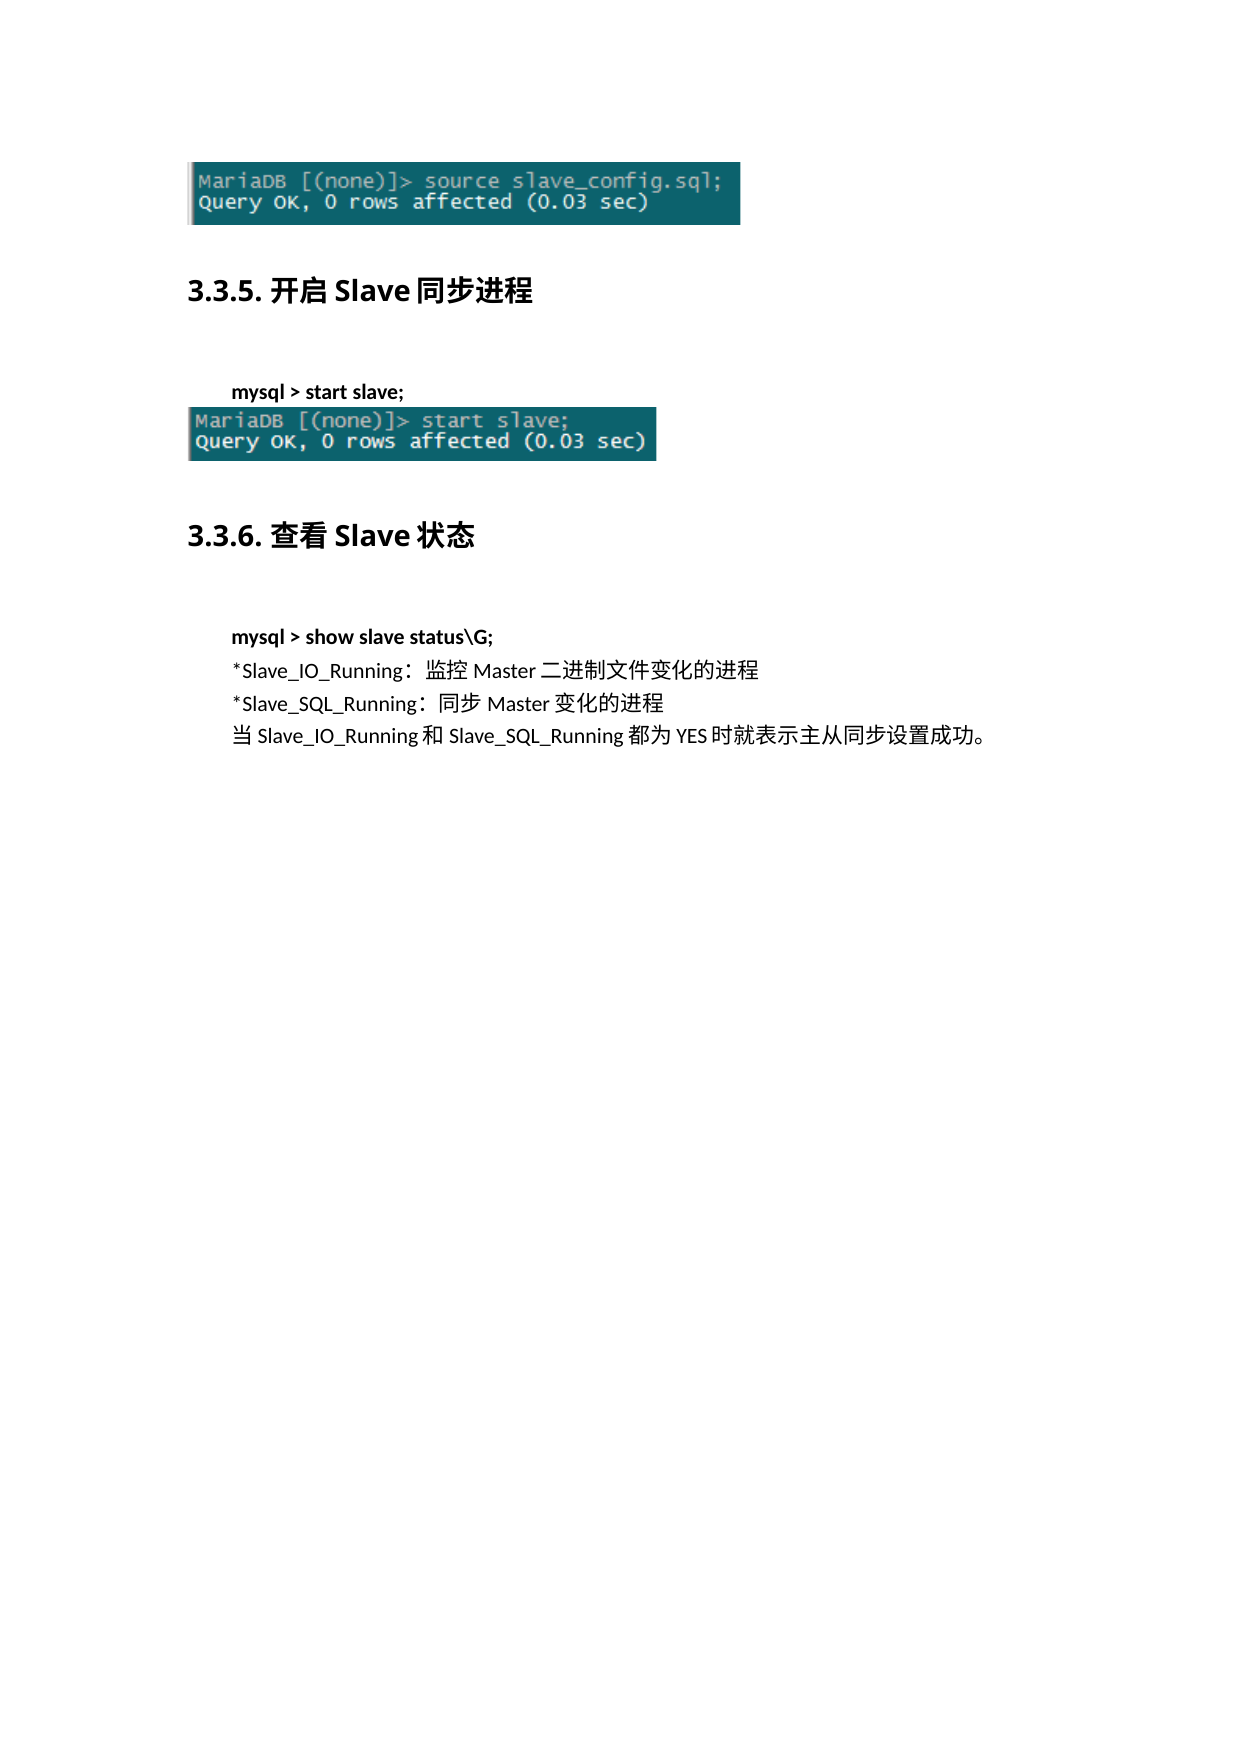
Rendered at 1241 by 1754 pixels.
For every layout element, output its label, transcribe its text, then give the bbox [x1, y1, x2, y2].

text *Slave_IO_Running：监控Master二进制文件变化的进程 [187, 653, 1053, 686]
text 当Slave_IO_Running和Slave_SQL_Running都为YES时就表示主从同步设置成功。 [187, 718, 1053, 751]
text mysql > show slave status\G; [187, 621, 1053, 653]
picture [187, 162, 741, 225]
text mysql > start slave; [187, 375, 1053, 407]
subtitle 3.3.5. 开启Slave同步进程 [187, 256, 1053, 321]
text *Slave_SQL_Running：同步Master变化的进程 [187, 686, 1053, 718]
subtitle 3.3.6. 查看Slave状态 [187, 502, 1053, 567]
picture [187, 407, 657, 461]
